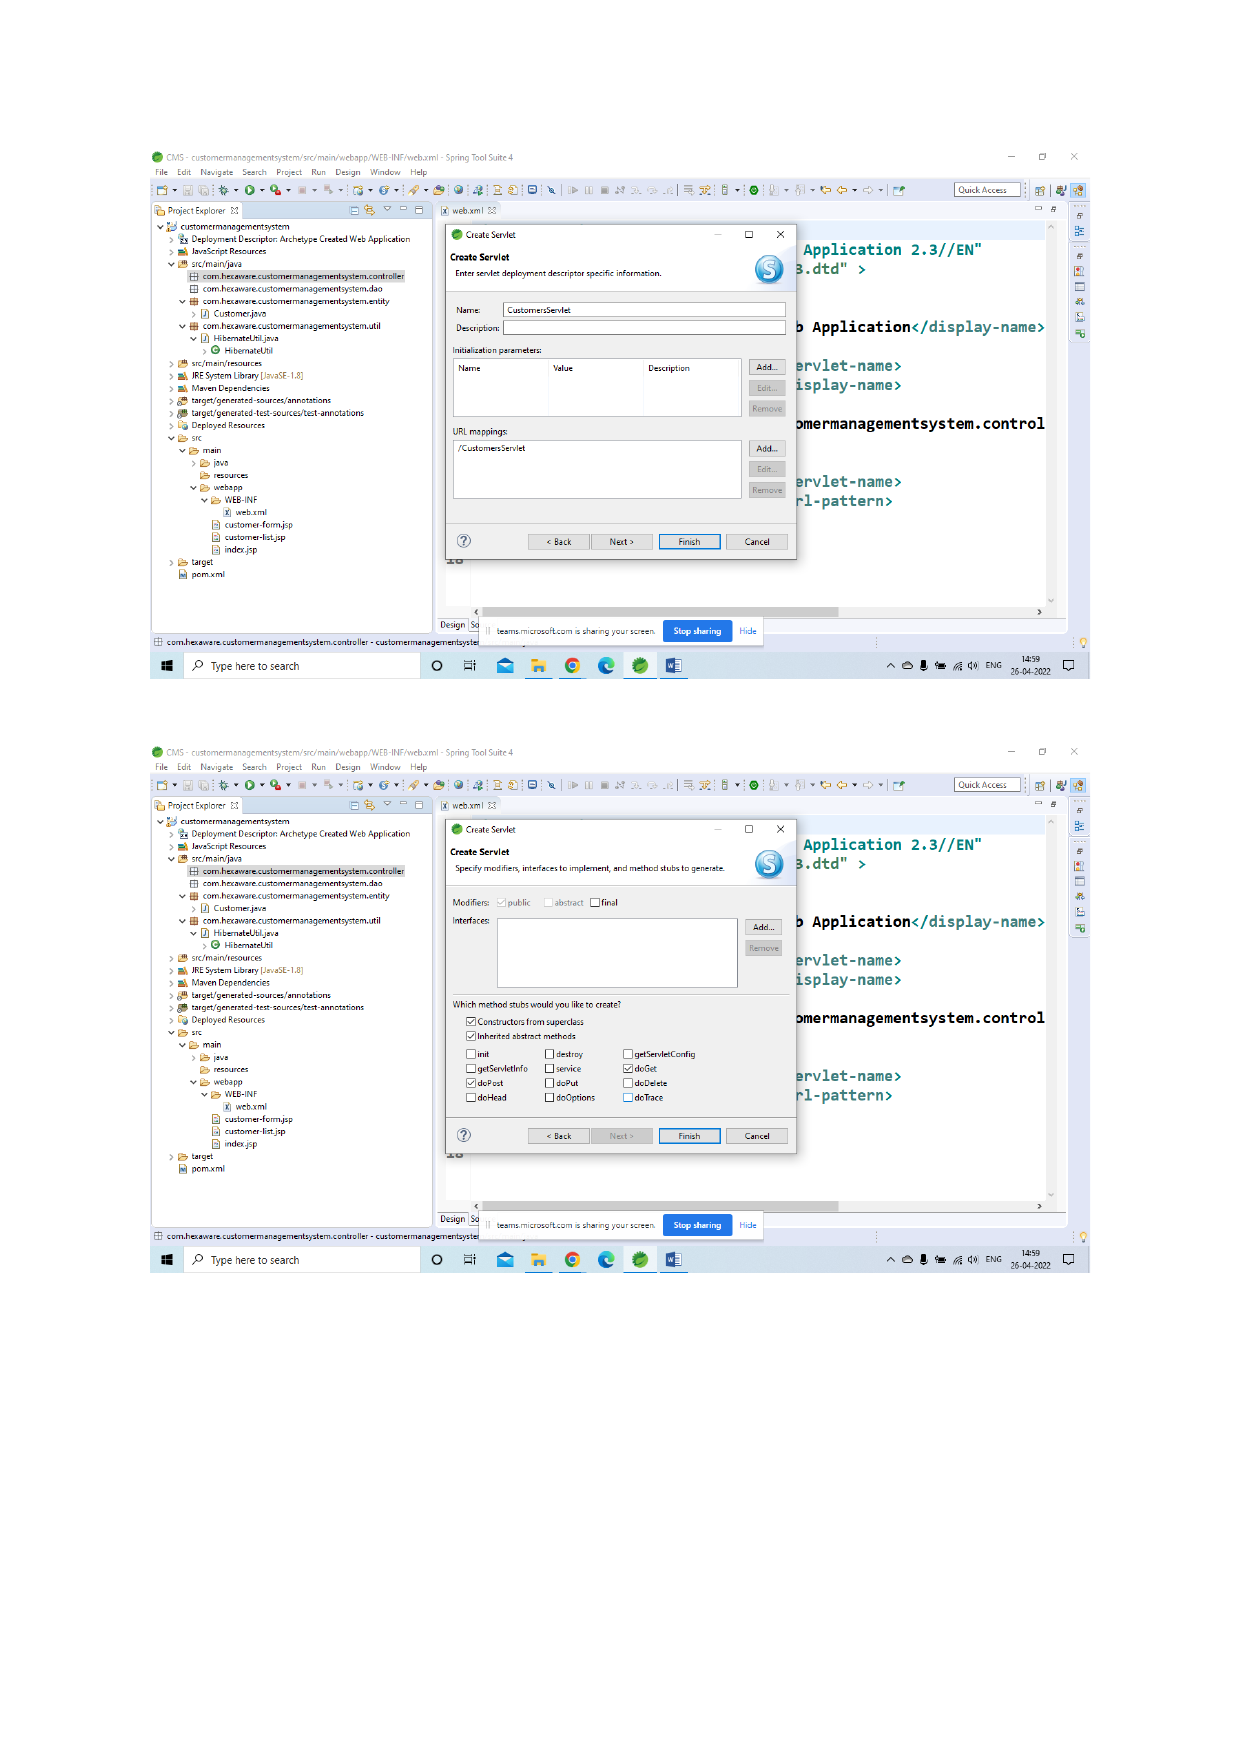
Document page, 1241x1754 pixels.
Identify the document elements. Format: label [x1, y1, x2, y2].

picture [150, 150, 1091, 679]
picture [150, 744, 1091, 1273]
